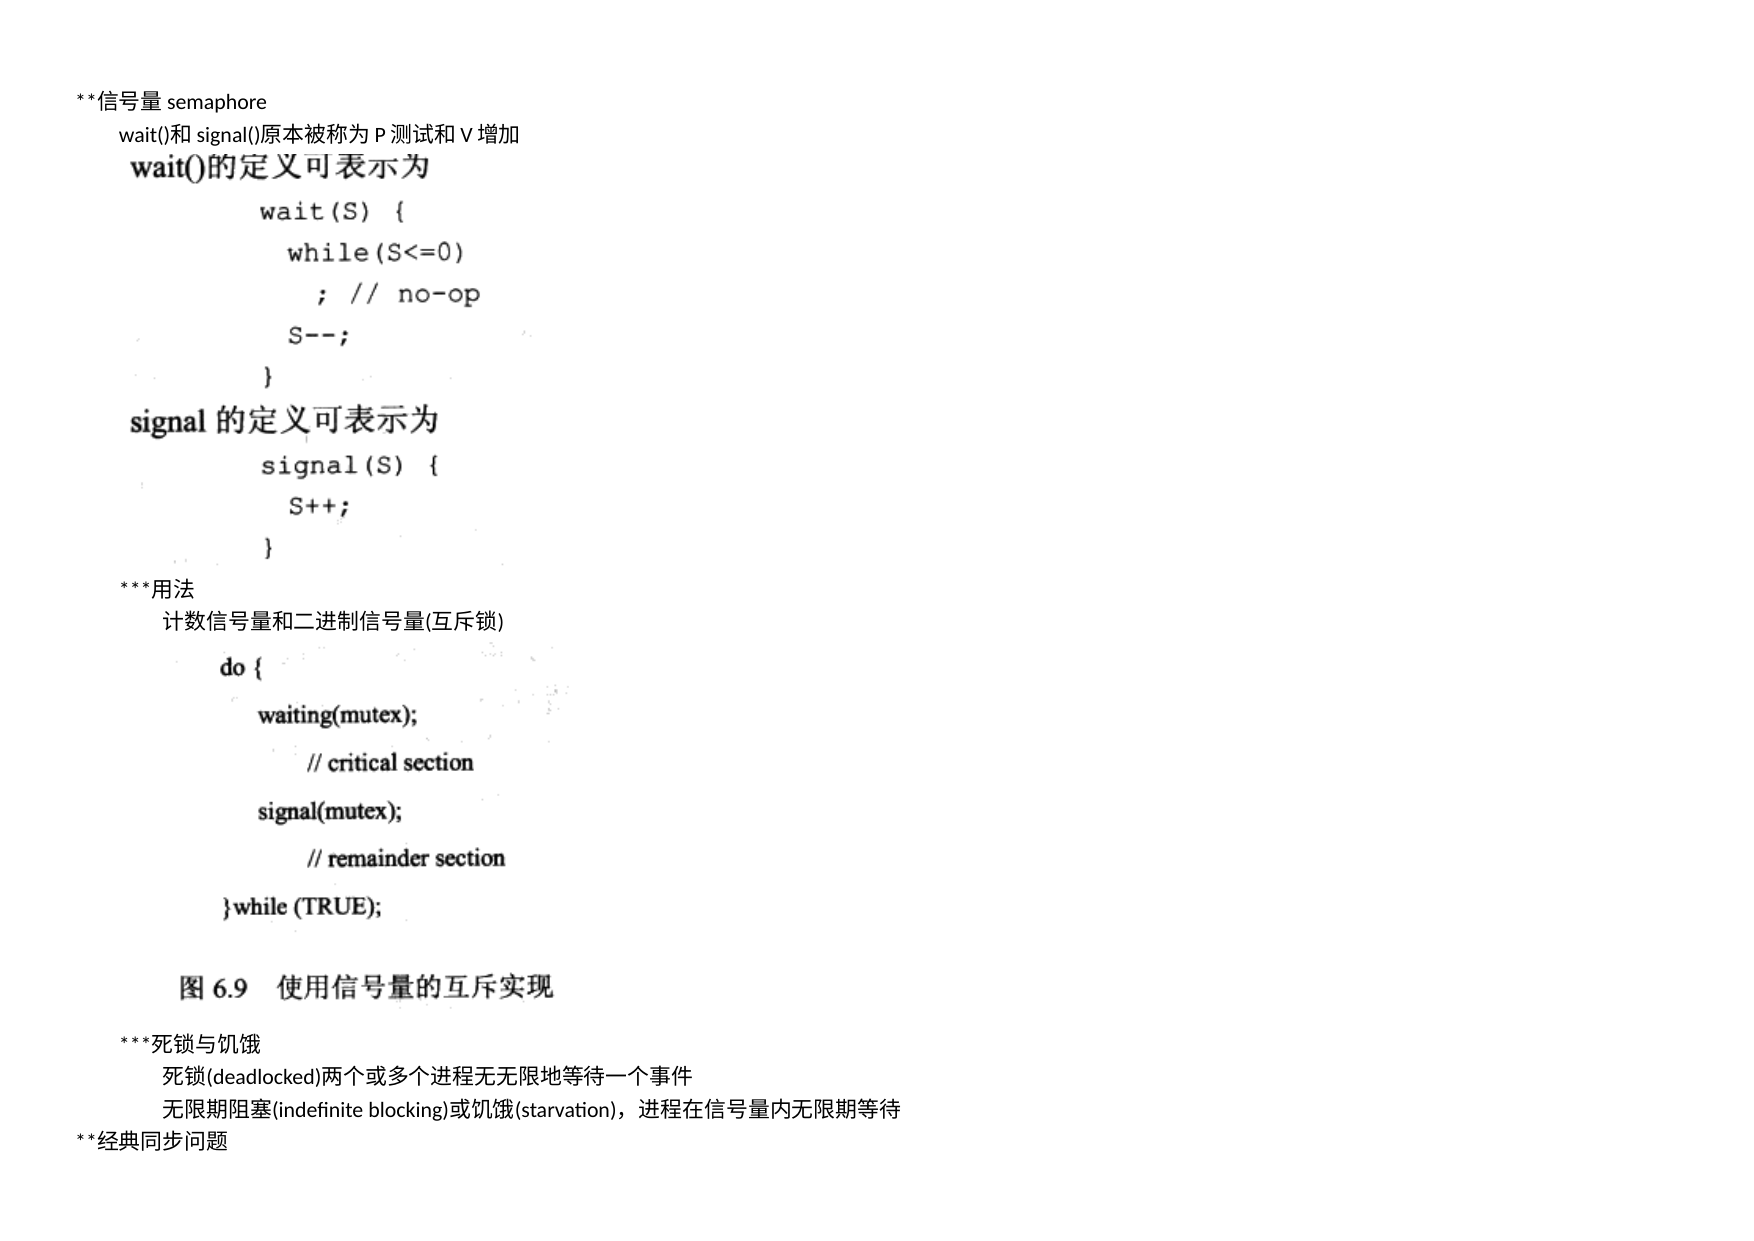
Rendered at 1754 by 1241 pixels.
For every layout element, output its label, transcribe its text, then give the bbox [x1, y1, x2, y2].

text wait()和signal()原本被称为P测试和V增加 [75, 116, 1679, 149]
text ***死锁与饥饿 [75, 1026, 1679, 1059]
text **信号量semaphore [75, 84, 1679, 116]
text 计数信号量和二进制信号量(互斥锁) [75, 604, 1679, 636]
text 无限期阻塞(indefinite blocking)或饥饿(starvation)，进程在信号量内无限期等待 [75, 1091, 1679, 1124]
text ***用法 [75, 571, 1679, 604]
text 死锁(deadlocked)两个或多个进程无无限地等待一个事件 [75, 1059, 1679, 1091]
text **经典同步问题 [75, 1124, 1679, 1156]
